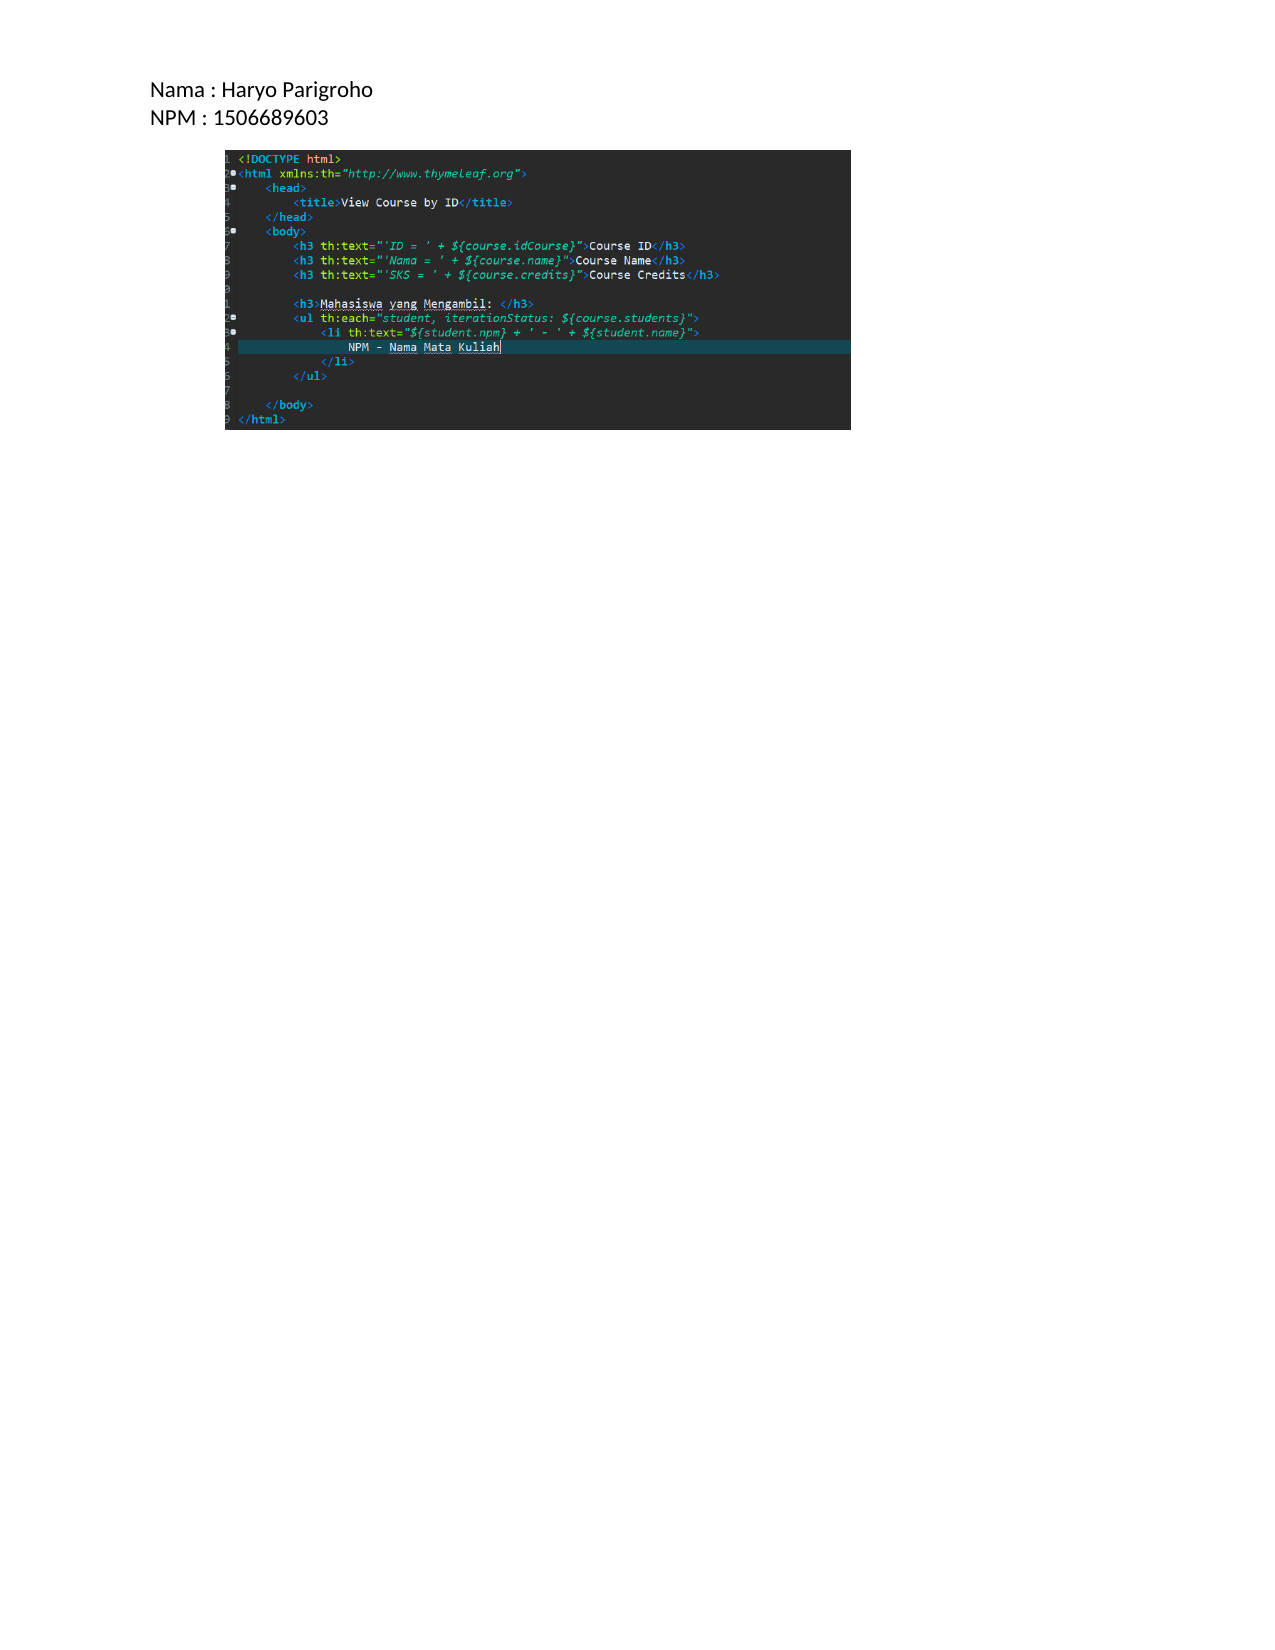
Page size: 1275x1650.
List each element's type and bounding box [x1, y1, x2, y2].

picture [225, 150, 851, 430]
